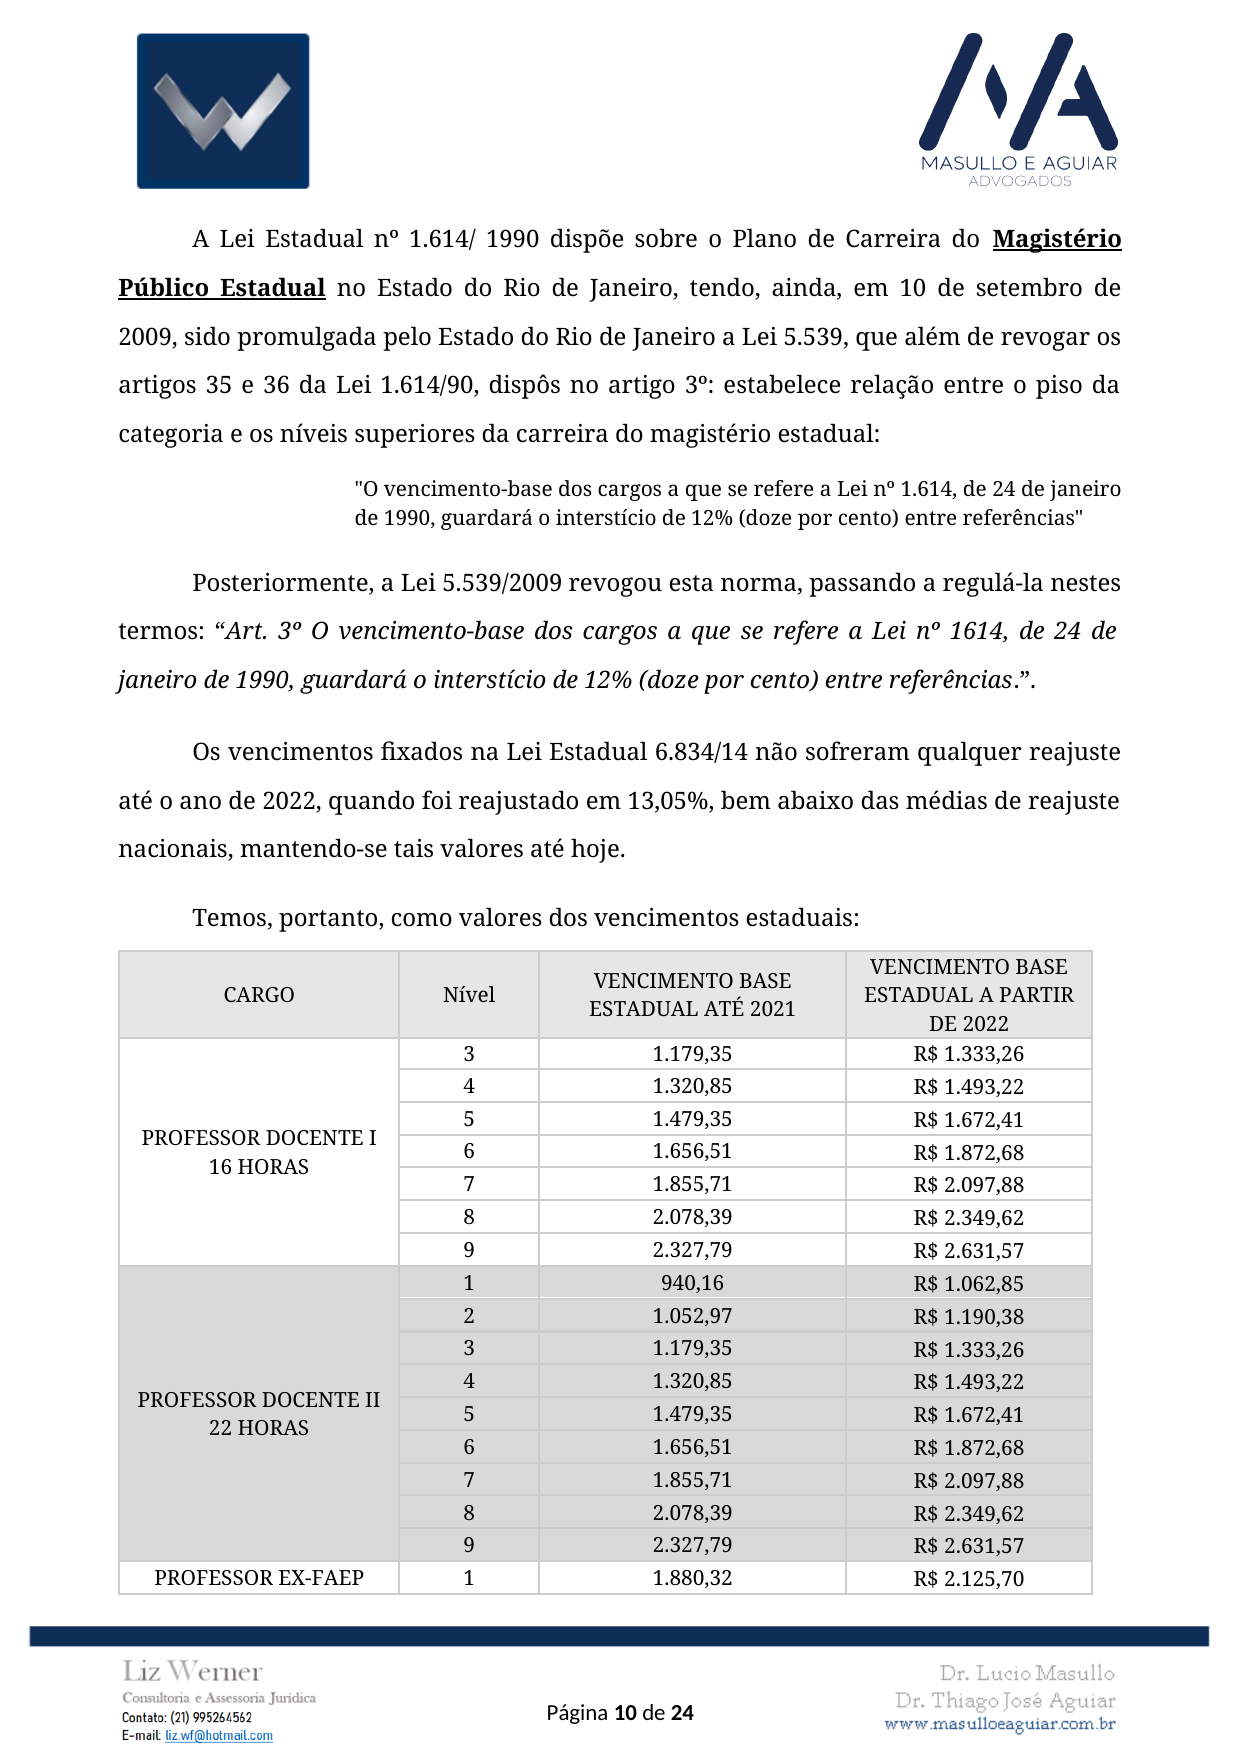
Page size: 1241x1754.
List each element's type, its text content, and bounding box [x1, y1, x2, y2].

table_cell 1.179,35 [540, 1333, 845, 1363]
table_cell 7 [400, 1168, 538, 1199]
table_cell 1.320,85 [540, 1365, 845, 1396]
table_cell 7 [400, 1464, 538, 1494]
table_cell 9 [400, 1529, 538, 1560]
table_cell 1.855,71 [540, 1168, 845, 1199]
text Temos, portanto, como valores dos vencimentos estaduais: [118, 901, 1122, 934]
table_header VENCIMENTO BASE ESTADUAL A PARTIR DE 2022 [847, 952, 1091, 1037]
table_cell R$ 1.333,26 [847, 1333, 1091, 1363]
table_header Nível [400, 952, 538, 1037]
table_cell R$ 2.125,70 [847, 1562, 1091, 1593]
table_cell 4 [400, 1365, 538, 1396]
table_cell R$ 2.631,57 [847, 1529, 1091, 1560]
picture [118, 20, 319, 200]
table_cell 1.656,51 [540, 1136, 845, 1166]
table_cell 8 [400, 1201, 538, 1232]
table_cell 2.078,39 [540, 1201, 845, 1232]
table_cell 1.656,51 [540, 1431, 845, 1462]
table_header VENCIMENTO BASE ESTADUAL ATÉ 2021 [540, 952, 845, 1037]
table_cell 5 [400, 1103, 538, 1133]
table_cell 1.479,35 [540, 1398, 845, 1429]
table_cell 5 [400, 1398, 538, 1429]
table_cell 6 [400, 1431, 538, 1462]
table_cell 6 [400, 1136, 538, 1166]
table_header CARGO [120, 952, 398, 1037]
table_cell R$ 1.493,22 [847, 1070, 1091, 1101]
table_cell 1.479,35 [540, 1103, 845, 1133]
table_cell R$ 1.333,26 [847, 1039, 1091, 1068]
table_cell 940,16 [540, 1267, 845, 1297]
table_cell PROFESSOR DOCENTE I 16 HORAS [120, 1039, 398, 1265]
table_cell R$ 1.062,85 [847, 1267, 1091, 1297]
table_cell PROFESSOR DOCENTE II 22 HORAS [120, 1267, 398, 1560]
table_cell 4 [400, 1070, 538, 1101]
table_cell 1 [400, 1267, 538, 1297]
text Os vencimentos fixados na Lei Estadual 6.834/14 não sofreram qualquer reajuste até o ano de 2022, quando foi reajustado em 13,05%, bem abaixo das médias de reajuste nacionais, mantendo-se tais valores até hoje. [118, 734, 1122, 865]
table_cell R$ 1.672,41 [847, 1398, 1091, 1429]
table_cell R$ 1.190,38 [847, 1300, 1091, 1330]
table_cell 3 [400, 1333, 538, 1363]
table_cell 2 [400, 1300, 538, 1330]
table_cell R$ 2.097,88 [847, 1464, 1091, 1494]
text "O vencimento-base dos cargos a que se refere a Lei nº 1.614, de 24 de janeiro de 1990, guardará o interstício de 12% (doze por cento) entre referências" [354, 474, 1122, 531]
table_cell PROFESSOR EX-FAEP DOCENTE II - 40 HORAS [120, 1562, 398, 1593]
text Posteriormente, a Lei 5.539/2009 revogou esta norma, passando a regulá-la nestes termos: “Art. 3º O vencimento-base dos cargos a que se refere a Lei nº 1614, de 24 de janeiro de 1990, guardará o interstício de 12% (doze por cento) entre referências.”. [118, 565, 1122, 696]
picture [17, 1617, 1222, 1747]
table_cell R$ 1.493,22 [847, 1365, 1091, 1396]
table_cell 1.320,85 [540, 1070, 845, 1101]
text A Lei Estadual nº 1.614/ 1990 dispõe sobre o Plano de Carreira do Magistério Público Estadual no Estado do Rio de Janeiro, tendo, ainda, em 10 de setembro de 2009, sido promulgada pelo Estado do Rio de Janeiro a Lei 5.539, que além de revogar os artigos 35 e 36 da Lei 1.614/90, dispôs no artigo 3º: estabelece relação entre o piso da categoria e os níveis superiores da carreira do magistério estadual: [118, 222, 1122, 449]
table_cell 8 [400, 1496, 538, 1527]
table_cell R$ 1.872,68 [847, 1431, 1091, 1462]
table_cell R$ 2.097,88 [847, 1168, 1091, 1199]
table_cell R$ 2.631,57 [847, 1234, 1091, 1265]
table_cell R$ 2.349,62 [847, 1201, 1091, 1232]
table_cell 1 [400, 1562, 538, 1593]
table_cell R$ 2.349,62 [847, 1496, 1091, 1527]
table_cell 9 [400, 1234, 538, 1265]
table_cell 1.880,32 [540, 1562, 845, 1593]
table_cell 1.179,35 [540, 1039, 845, 1068]
table_cell R$ 1.672,41 [847, 1103, 1091, 1133]
table_cell 2.327,79 [540, 1234, 845, 1265]
table_cell 1.855,71 [540, 1464, 845, 1494]
table_cell 3 [400, 1039, 538, 1068]
picture [912, 17, 1122, 190]
table_cell 1.052,97 [540, 1300, 845, 1330]
table_cell R$ 1.872,68 [847, 1136, 1091, 1166]
table_cell 2.078,39 [540, 1496, 845, 1527]
table_cell 2.327,79 [540, 1529, 845, 1560]
